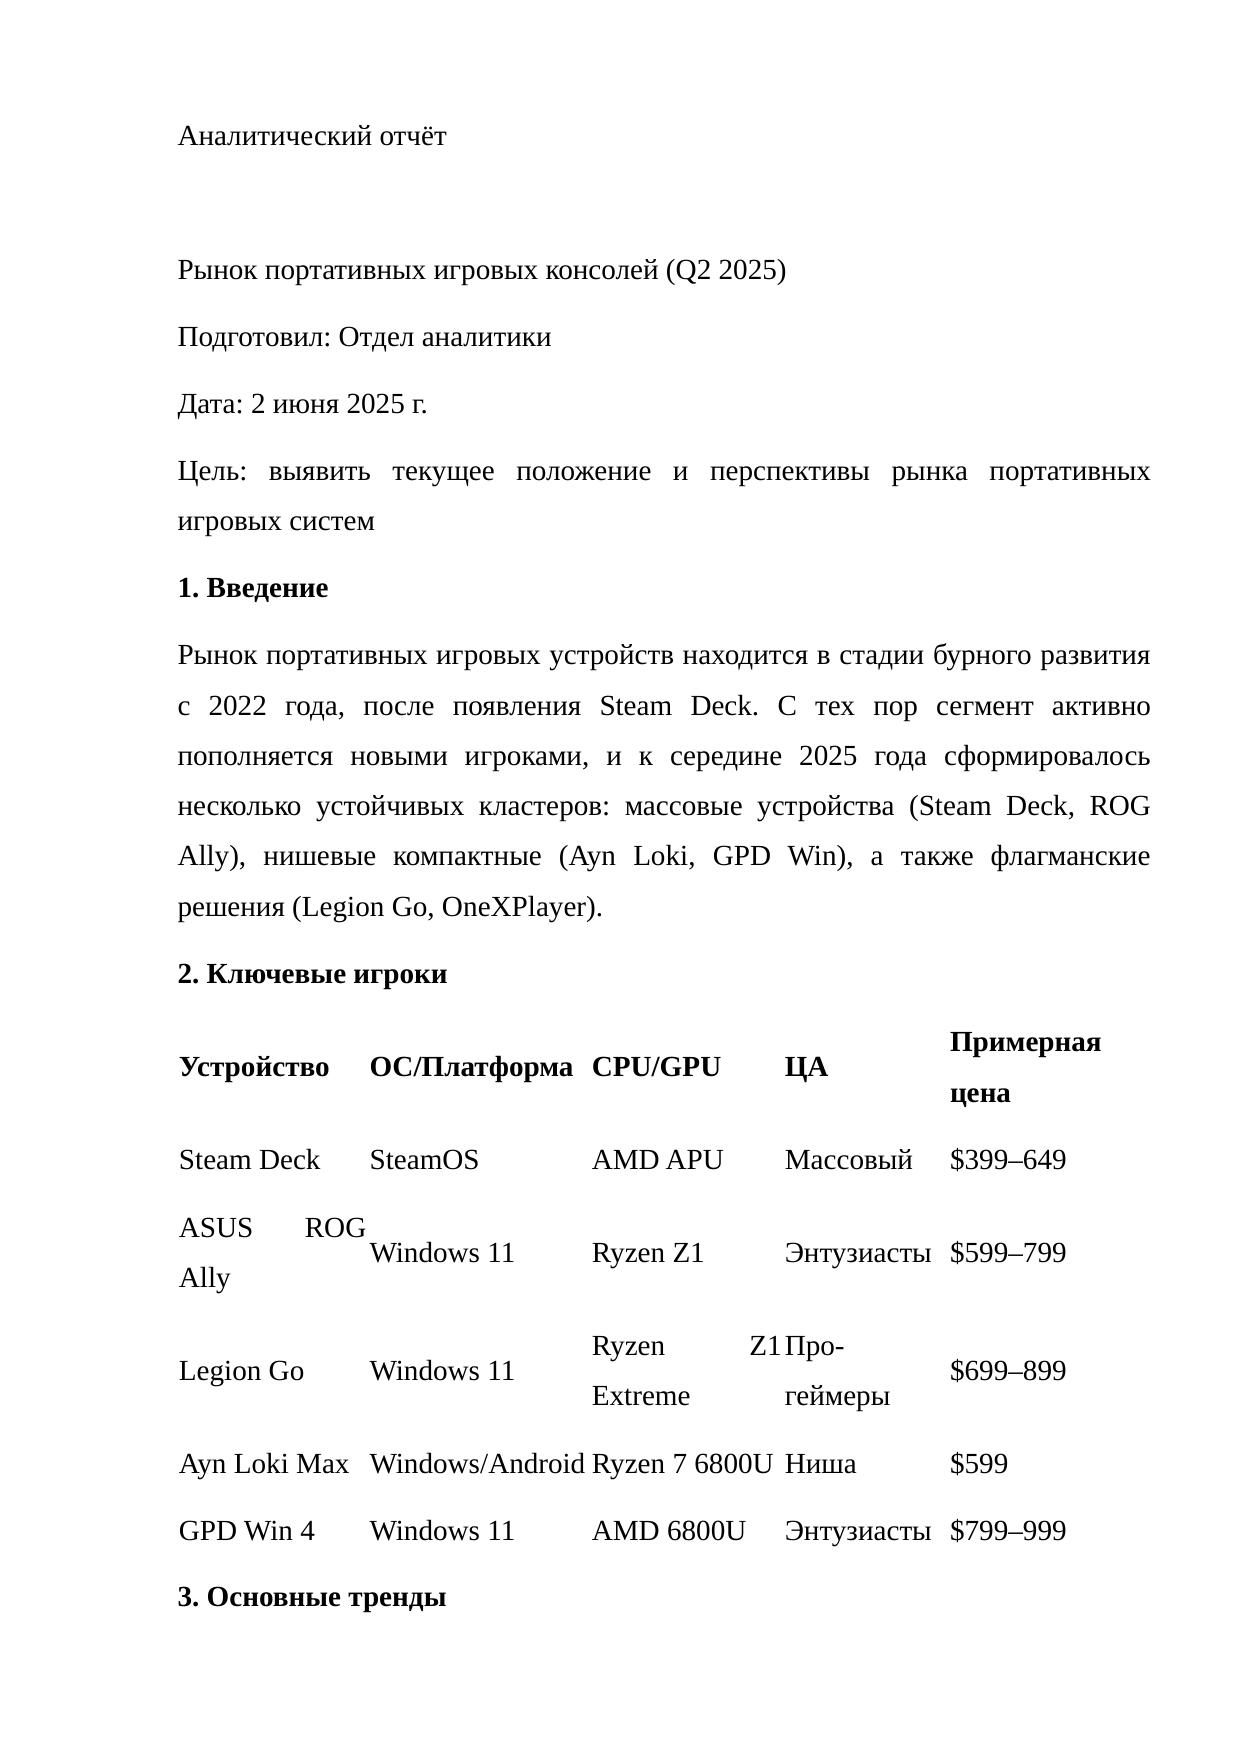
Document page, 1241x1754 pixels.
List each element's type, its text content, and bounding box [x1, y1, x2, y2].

table_cell Ниша [783, 1444, 948, 1512]
text 3. Основные тренды [177, 1579, 1152, 1613]
table_cell Windows 11 [368, 1512, 590, 1579]
text Дата: 2 июня 2025 г. [177, 386, 1152, 419]
table_cell Steam Deck [177, 1141, 368, 1208]
text 2. Ключевые игроки [177, 956, 1152, 989]
table_header ОС/Платформа [368, 1023, 590, 1141]
table_cell $799–999 [948, 1512, 1152, 1579]
table_cell Ayn Loki Max [177, 1444, 368, 1512]
table_cell AMD APU [590, 1141, 783, 1208]
table_header Устройство [177, 1023, 368, 1141]
text Аналитический отчёт [177, 118, 1152, 152]
table_header Примерная цена [948, 1023, 1152, 1141]
table_cell SteamOS [368, 1141, 590, 1208]
table_cell ASUS ROG Ally [177, 1208, 368, 1326]
table_cell Windows/Android [368, 1444, 590, 1512]
text Подготовил: Отдел аналитики [177, 319, 1152, 353]
table_cell Энтузиасты [783, 1512, 948, 1579]
table_cell Legion Go [177, 1326, 368, 1444]
table_cell Ryzen Z1 [590, 1208, 783, 1326]
table_cell GPD Win 4 [177, 1512, 368, 1579]
table_cell Windows 11 [368, 1326, 590, 1444]
table_cell Windows 11 [368, 1208, 590, 1326]
table_cell $599–799 [948, 1208, 1152, 1326]
text Рынок портативных игровых устройств находится в стадии бурного развития с 2022 года, после появления Steam Deck. С тех пор сегмент активно пополняется новыми игроками, и к середине 2025 года сформировалось несколько устойчивых кластеров: массовые устройства (Steam Deck, ROG Ally), нишевые компактные (Ayn Loki, GPD Win), а также флагманские решения (Legion Go, OneXPlayer). [177, 637, 1152, 922]
table_cell $599 [948, 1444, 1152, 1512]
text Рынок портативных игровых консолей (Q2 2025) [177, 252, 1152, 286]
table_cell Ryzen Z1 Extreme [590, 1326, 783, 1444]
table_cell Массовый [783, 1141, 948, 1208]
table_cell Про-геймеры [783, 1326, 948, 1444]
text Цель: выявить текущее положение и перспективы рынка портативных игровых систем [177, 453, 1152, 537]
table_header CPU/GPU [590, 1023, 783, 1141]
table_header ЦА [783, 1023, 948, 1141]
table_cell $699–899 [948, 1326, 1152, 1444]
text 1. Введение [177, 570, 1152, 604]
table_cell Ryzen 7 6800U [590, 1444, 783, 1512]
table_cell $399–649 [948, 1141, 1152, 1208]
table_cell Энтузиасты [783, 1208, 948, 1326]
table_cell AMD 6800U [590, 1512, 783, 1579]
